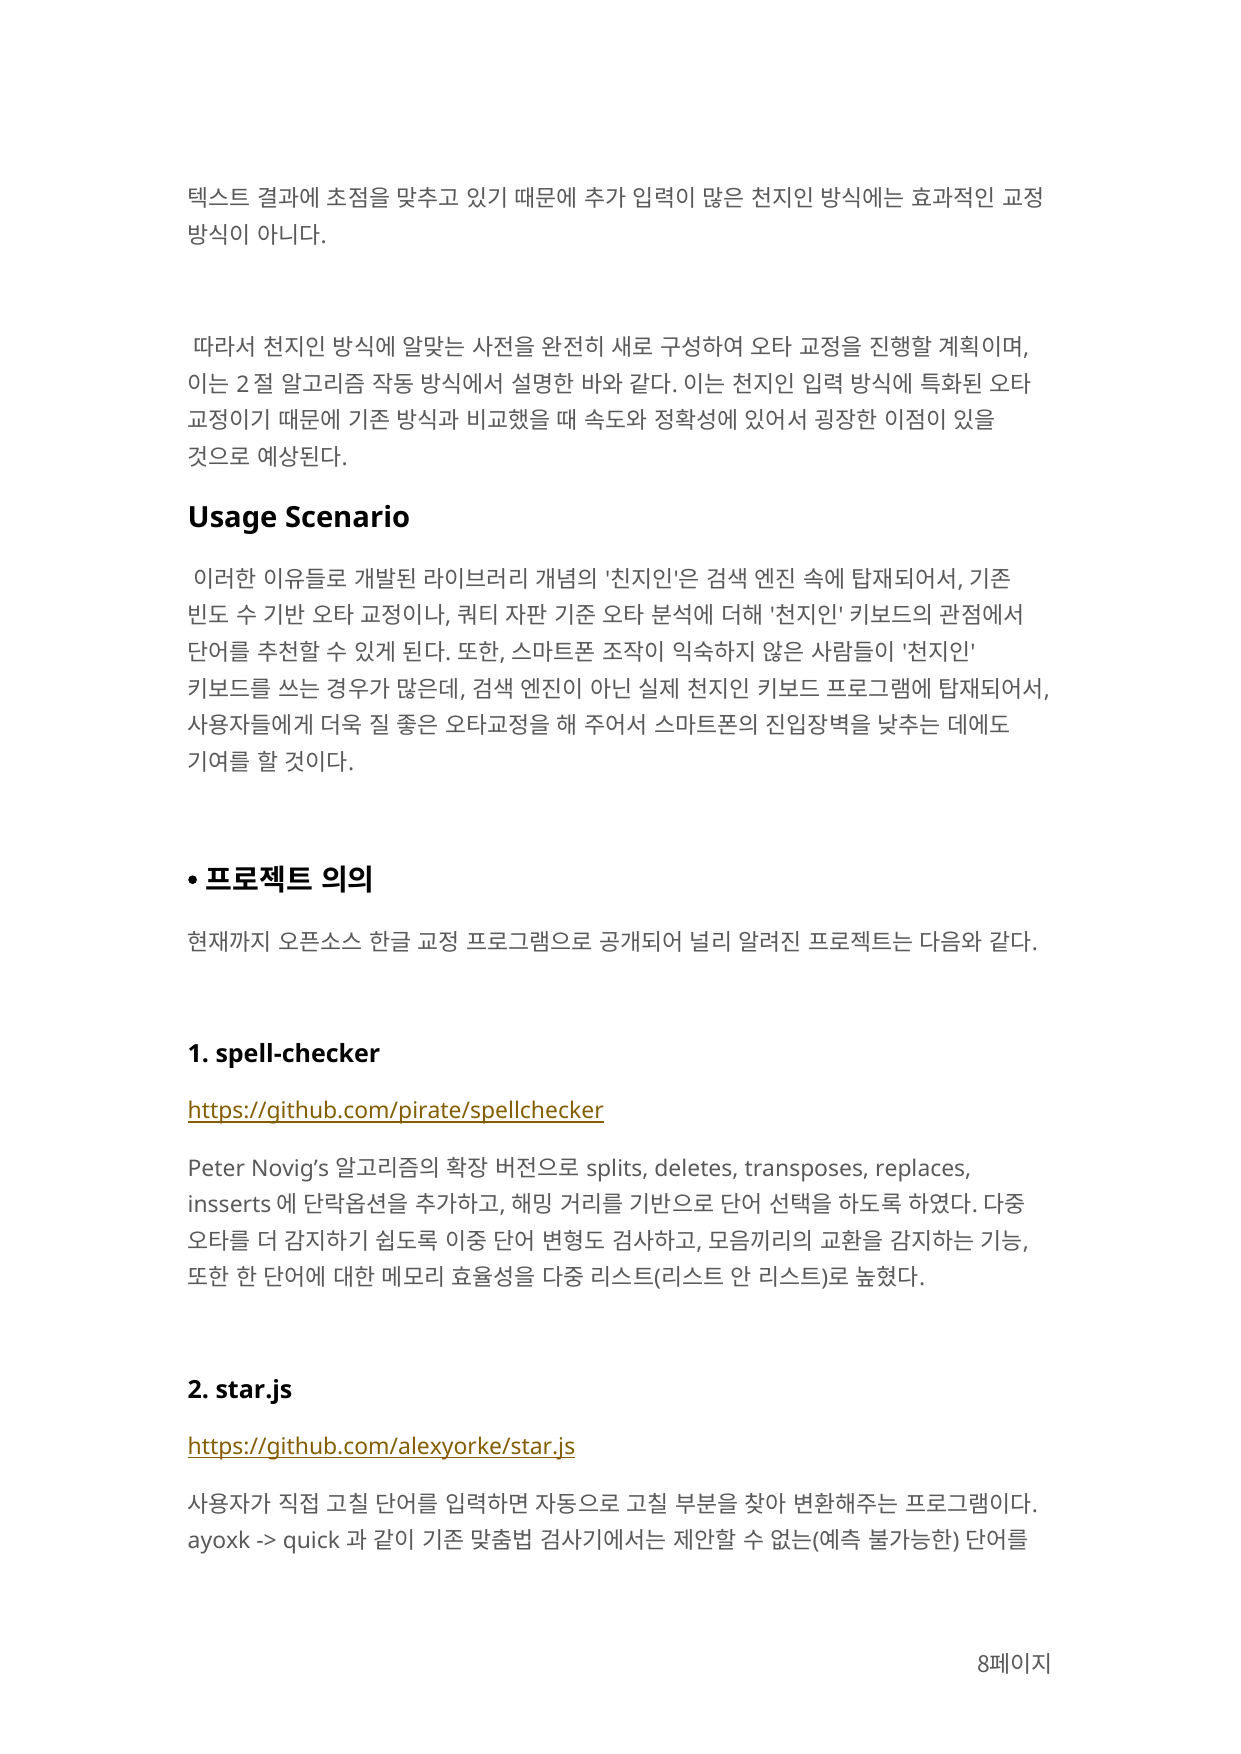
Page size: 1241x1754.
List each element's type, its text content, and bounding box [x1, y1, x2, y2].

text 2. star.js [187, 1372, 1053, 1406]
text https://github.com/pirate/spellchecker [187, 1094, 1053, 1126]
text 이러한 이유들로 개발된 라이브러리 개념의 '친지인'은 검색 엔진 속에 탑재되어서, 기존 빈도 수 기반 오타 교정이나, 쿼티 자판 기준 오타 분석에 더해 '천지인' 키보드의 관점에서 단어를 추천할 수 있게 된다. 또한, 스마트폰 조작이 익숙하지 않은 사람들이 '천지인' 키보드를 쓰는 경우가 많은데, 검색 엔진이 아닌 실제 천지인 키보드 프로그램에 탑재되어서, 사용자들에게 더욱 질 좋은 오타교정을 해 주어서 스마트폰의 진입장벽을 낮추는 데에도 기여를 할 것이다. [187, 561, 1053, 777]
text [187, 180, 1053, 250]
text Peter Novig’s 알고리즘의 확장 버전으로 splits, deletes, transposes, replaces, insserts에 단락옵션을 추가하고, 해밍 거리를 기반으로 단어 선택을 하도록 하였다. 다중 오타를 더 감지하기 쉽도록 이중 단어 변형도 검사하고, 모음끼리의 교환을 감지하는 기능, 또한 한 단어에 대한 메모리 효율성을 다중 리스트(리스트 안 리스트)로 높혔다. [187, 1149, 1053, 1293]
text 프로젝트 의의 [187, 856, 1053, 898]
text 따라서 천지인 방식에 알맞는 사전을 완전히 새로 구성하여 오타 교정을 진행할 계획이며, 이는 2절 알고리즘 작동 방식에서 설명한 바와 같다. 이는 천지인 입력 방식에 특화된 오타 교정이기 때문에 기존 방식과 비교했을 때 속도와 정확성에 있어서 굉장한 이점이 있을 것으로 예상된다. [187, 329, 1053, 472]
text Usage Scenario [187, 496, 1053, 536]
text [187, 1485, 1053, 1555]
text https://github.com/alexyorke/star.js [187, 1430, 1053, 1461]
text 현재까지 오픈소스 한글 교정 프로그램으로 공개되어 널리 알려진 프로젝트는 다음와 같다. [187, 923, 1053, 957]
text 1. spell-checker [187, 1036, 1053, 1070]
